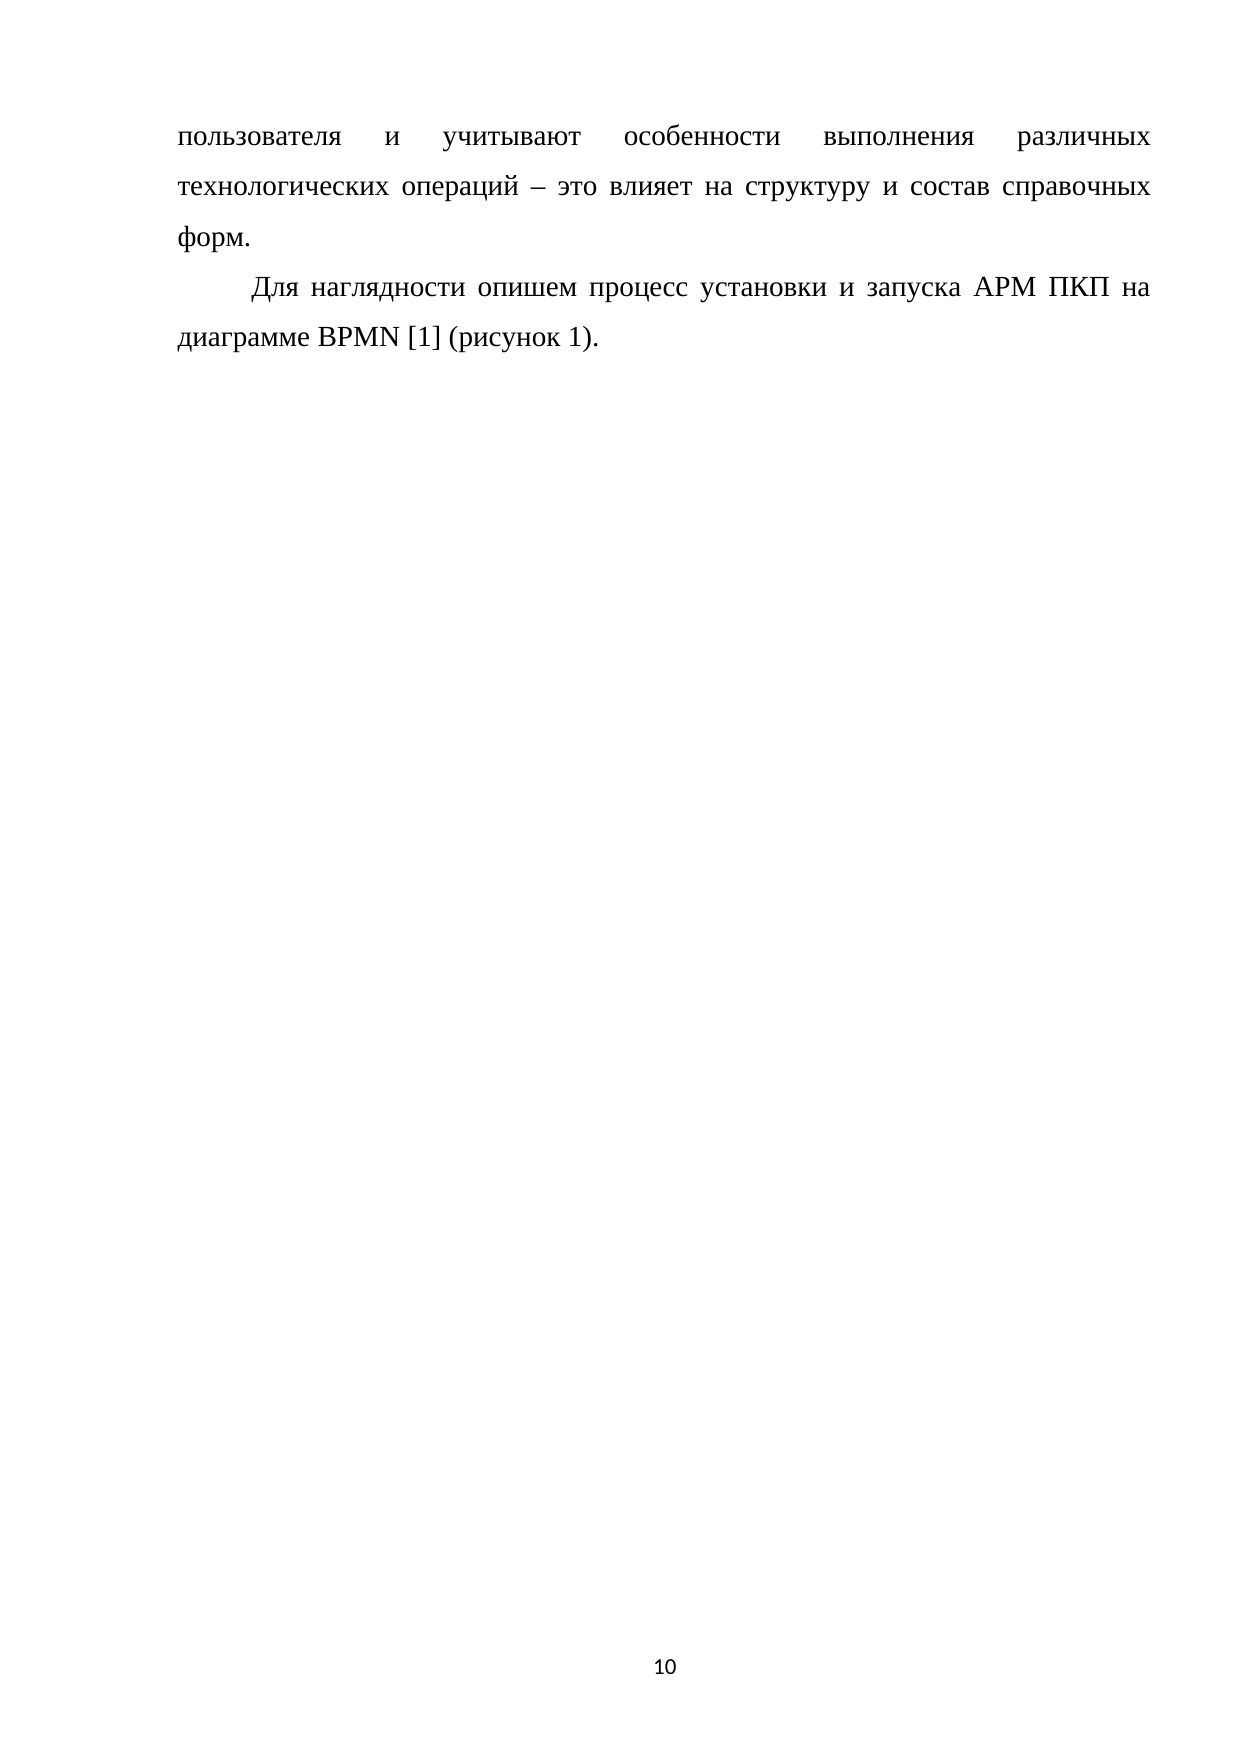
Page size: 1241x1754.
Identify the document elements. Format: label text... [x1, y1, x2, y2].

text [177, 118, 1152, 252]
text Для наглядности опишем процесс установки и запуска АРМ ПКП на диаграмме BPMN [1] (рисунок 1). [177, 269, 1152, 353]
